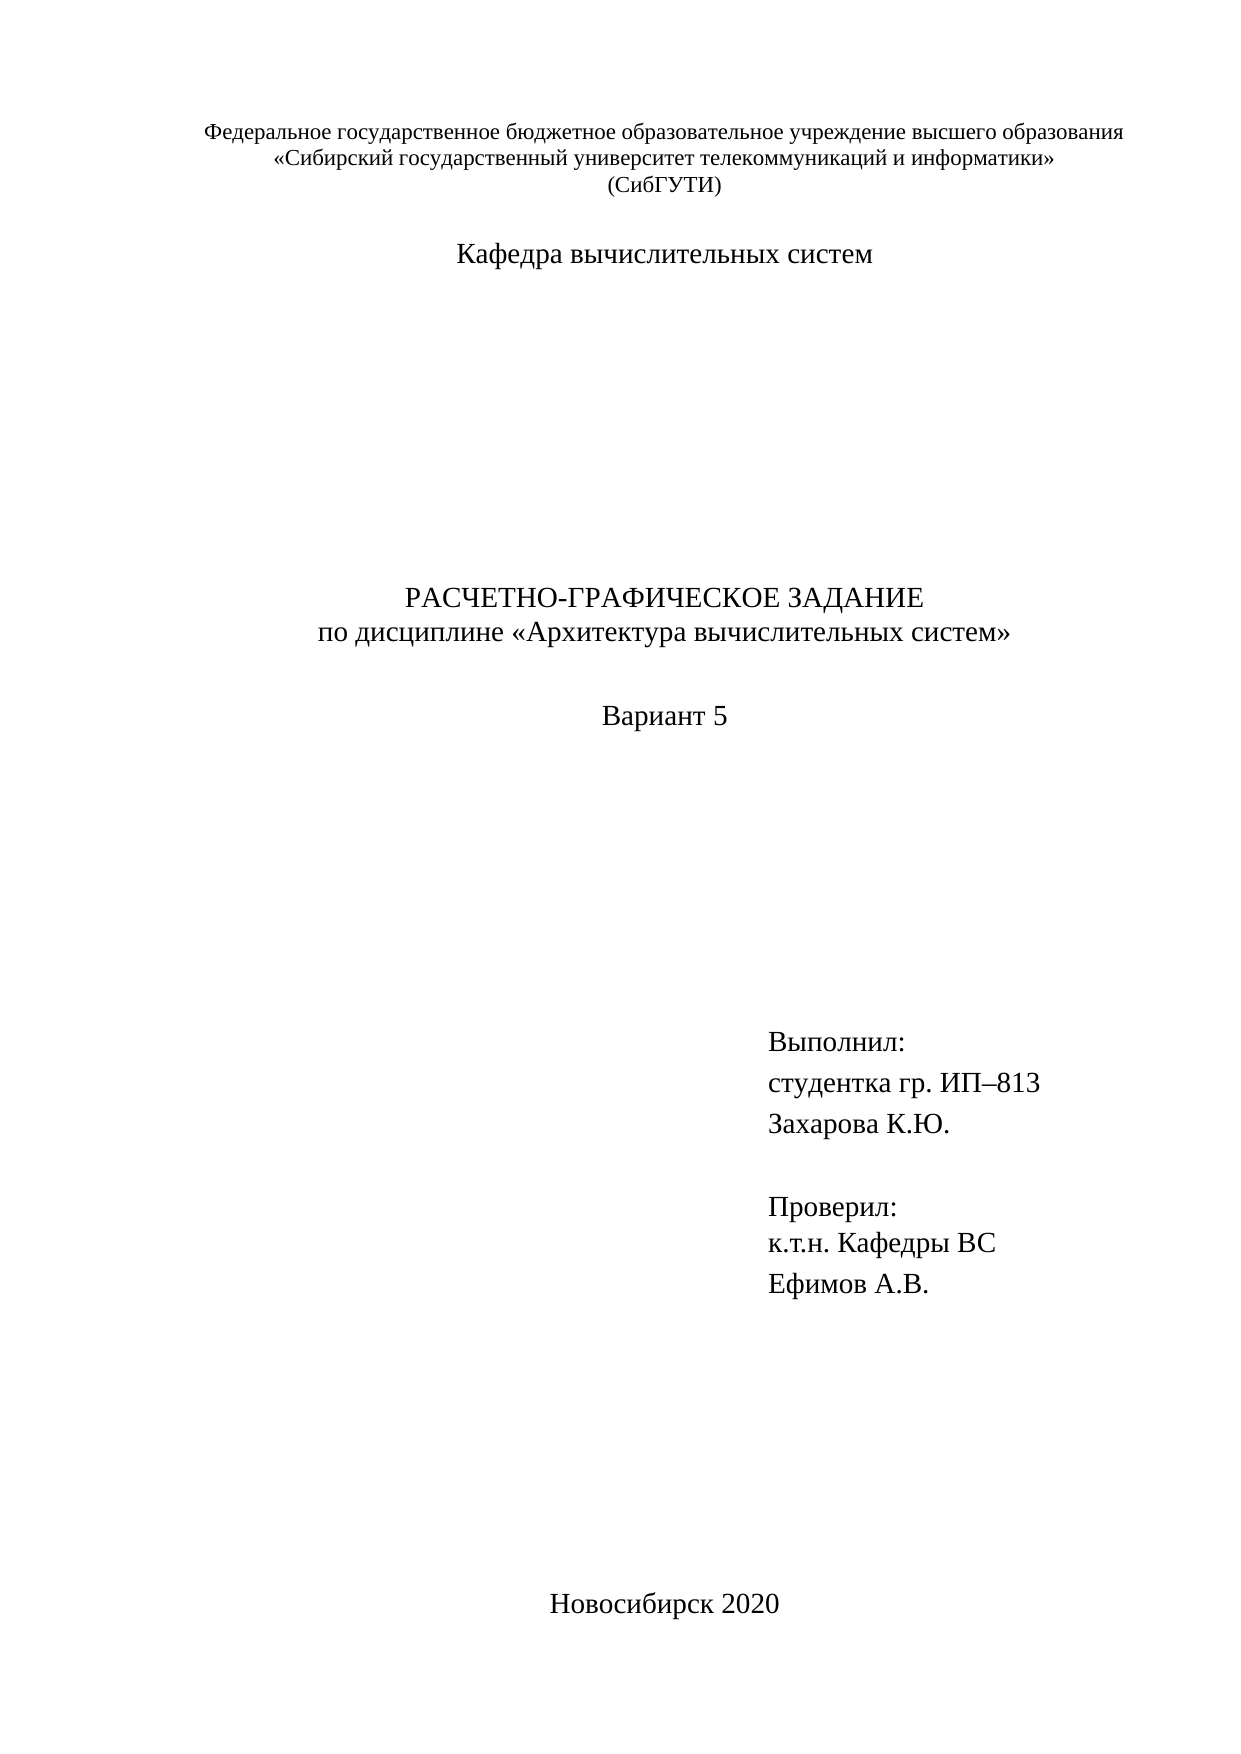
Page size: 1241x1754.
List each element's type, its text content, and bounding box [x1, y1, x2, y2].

text Федеральное государственное бюджетное образовательное учреждение высшего образования «Сибирский государственный университет телекоммуникаций и информатики» [177, 118, 1152, 171]
text Выполнил: [768, 1024, 1152, 1058]
text Кафедра вычислительных систем [177, 237, 1152, 270]
text по дисциплине «Архитектура вычислительных систем» [177, 614, 1152, 648]
text Проверил: к.т.н. Кафедры ВС [768, 1189, 1152, 1259]
text Захарова К.Ю. [768, 1107, 1152, 1140]
text Ефимов А.В. [768, 1267, 1152, 1300]
text Новосибирск 2020 [177, 1586, 1152, 1619]
text (СибГУТИ) [177, 171, 1152, 197]
text Вариант 5 [177, 698, 1152, 731]
text студентка гр. ИП–813 [768, 1066, 1152, 1099]
text РАСЧЕТНО-ГРАФИЧЕСКОЕ ЗАДАНИЕ [177, 581, 1152, 614]
